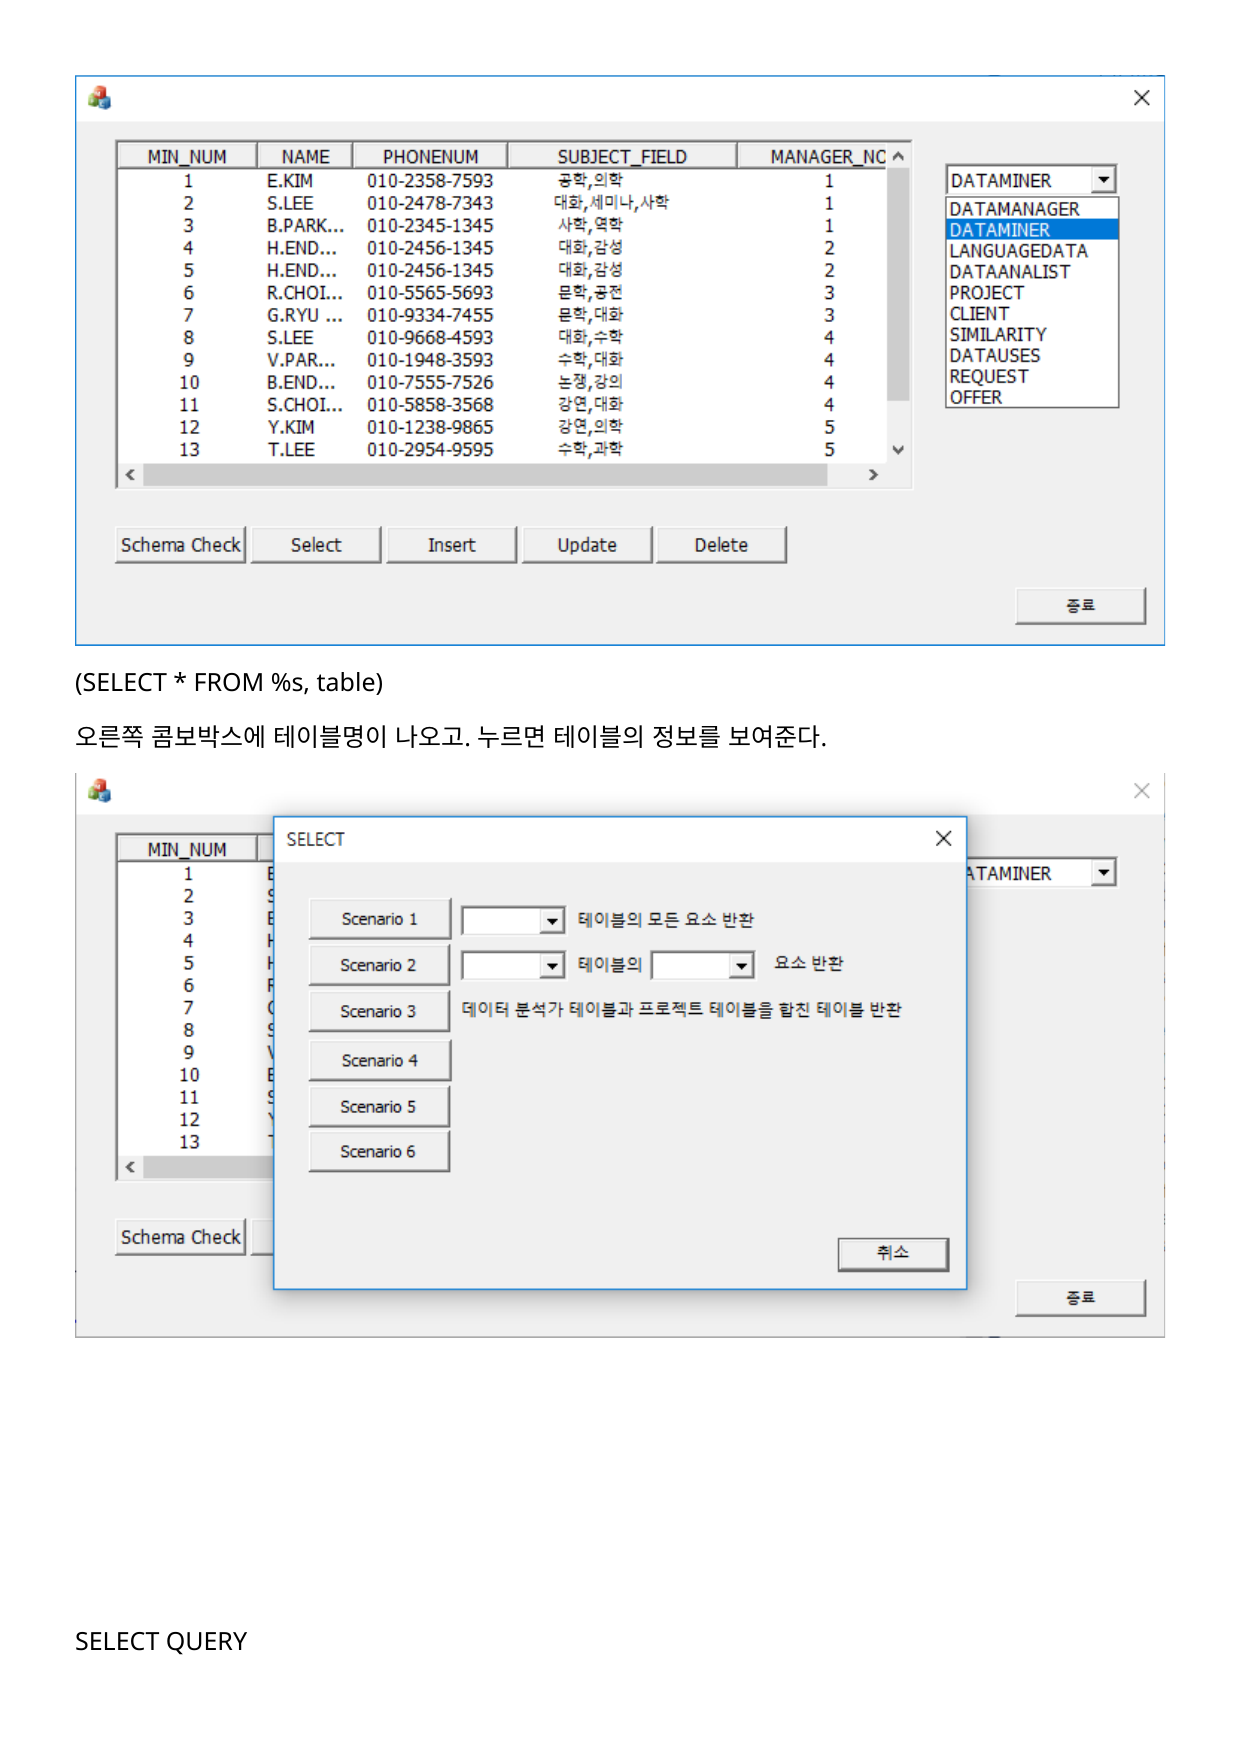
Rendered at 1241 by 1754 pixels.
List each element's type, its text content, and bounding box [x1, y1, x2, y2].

picture [75, 773, 1166, 1338]
text (SELECT * FROM %s, table) [75, 664, 1165, 698]
picture [75, 75, 1166, 646]
text SELECT QUERY [75, 1624, 1165, 1658]
text 오른쪽 콤보박스에 테이블명이 나오고. 누르면 테이블의 정보를 보여준다. [75, 718, 1165, 754]
